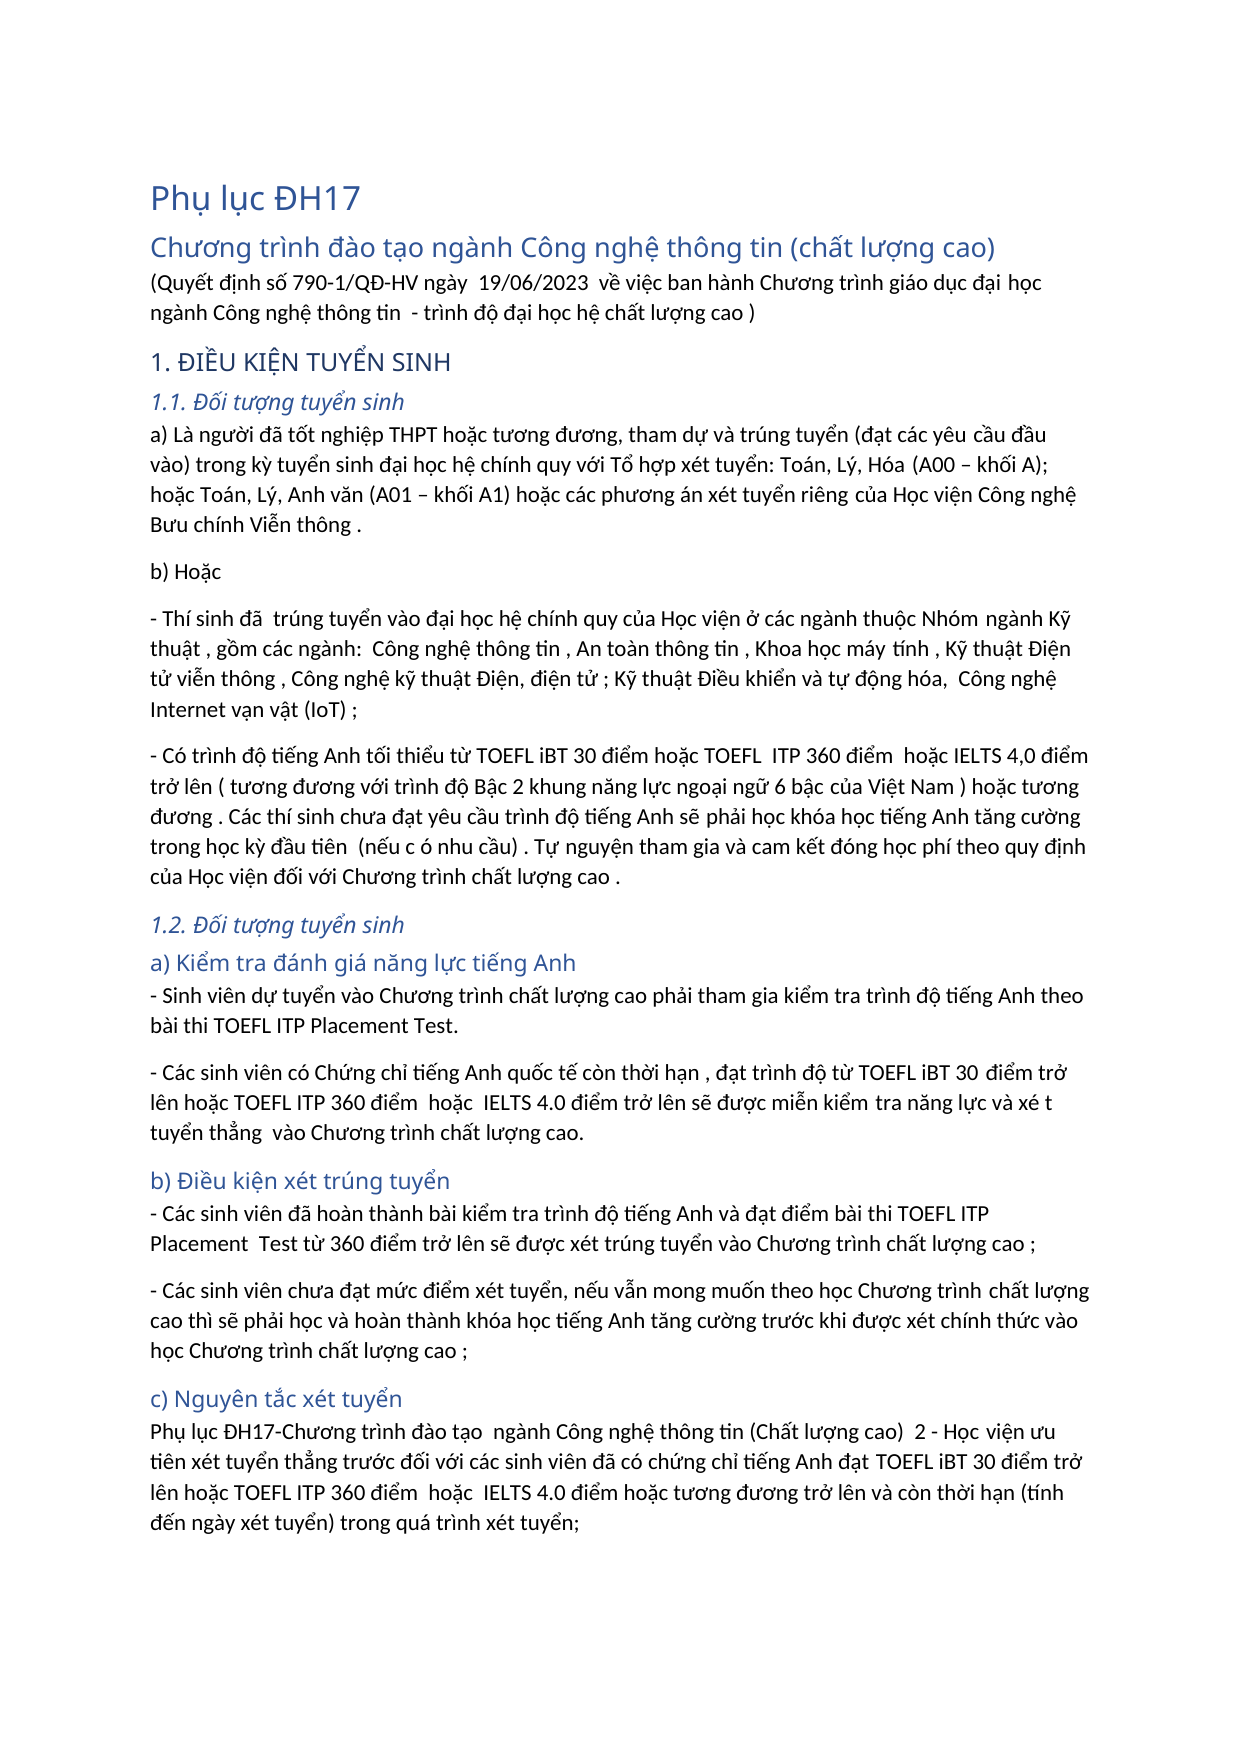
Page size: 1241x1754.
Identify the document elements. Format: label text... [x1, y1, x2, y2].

subtitle 1. ĐIỀU KIỆN TUYỂN SINH [150, 345, 1090, 379]
subtitle c) Nguyên tắc xét tuyển [150, 1383, 1090, 1415]
text - Các sinh viên chưa đạt mức điểm xét tuyển, nếu vẫn mong muốn theo học Chương trình chất lượng cao thì sẽ phải học và hoàn thành khóa học tiếng Anh tăng cường trước khi được xét chính thức vào học Chương trình chất lượng cao ; [150, 1276, 1090, 1364]
text b) Hoặc [150, 557, 1090, 585]
subtitle 1.2. Đối tượng tuyển sinh [150, 909, 1090, 941]
text (Quyết định số 790-1/QĐ-HV ngày 19/06/2023 về việc ban hành Chương trình giáo dục đại học ngành Công nghệ thông tin - trình độ đại học hệ chất lượng cao ) [150, 268, 1090, 326]
text - Thí sinh đã trúng tuyển vào đại học hệ chính quy của Học viện ở các ngành thuộc Nhóm ngành Kỹ thuật , gồm các ngành: Công nghệ thông tin , An toàn thông tin , Khoa học máy tính , Kỹ thuật Điện tử viễn thông , Công nghệ kỹ thuật Điện, điện tử ; Kỹ thuật Điều khiển và tự động hóa, Công nghệ Internet vạn vật (IoT) ; [150, 604, 1090, 723]
text - Các sinh viên có Chứng chỉ tiếng Anh quốc tế còn thời hạn , đạt trình độ từ TOEFL iBT 30 điểm trở lên hoặc TOEFL ITP 360 điểm hoặc IELTS 4.0 điểm trở lên sẽ được miễn kiểm tra năng lực và xé t tuyển thẳng vào Chương trình chất lượng cao. [150, 1058, 1090, 1146]
text - Các sinh viên đã hoàn thành bài kiểm tra trình độ tiếng Anh và đạt điểm bài thi TOEFL ITP Placement Test từ 360 điểm trở lên sẽ được xét trúng tuyển vào Chương trình chất lượng cao ; [150, 1199, 1090, 1257]
text Phụ lục ĐH17-Chương trình đào tạo ngành Công nghệ thông tin (Chất lượng cao) 2 - Học viện ưu tiên xét tuyển thẳng trước đối với các sinh viên đã có chứng chỉ tiếng Anh đạt TOEFL iBT 30 điểm trở lên hoặc TOEFL ITP 360 điểm hoặc IELTS 4.0 điểm hoặc tương đương trở lên và còn thời hạn (tính đến ngày xét tuyển) trong quá trình xét tuyển; [150, 1417, 1090, 1536]
subtitle 1.1. Đối tượng tuyển sinh [150, 386, 1090, 417]
text - Có trình độ tiếng Anh tối thiểu từ TOEFL iBT 30 điểm hoặc TOEFL ITP 360 điểm hoặc IELTS 4,0 điểm trở lên ( tương đương với trình độ Bậc 2 khung năng lực ngoại ngữ 6 bậc của Việt Nam ) hoặc tương đương . Các thí sinh chưa đạt yêu cầu trình độ tiếng Anh sẽ phải học khóa học tiếng Anh tăng cường trong học kỳ đầu tiên (nếu c ó nhu cầu) . Tự nguyện tham gia và cam kết đóng học phí theo quy định của Học viện đối với Chương trình chất lượng cao . [150, 742, 1090, 890]
subtitle b) Điều kiện xét trúng tuyển [150, 1165, 1090, 1197]
subtitle Chương trình đào tạo ngành Công nghệ thông tin (chất lượng cao) [150, 228, 1090, 265]
subtitle Phụ lục ĐH17 [150, 175, 1090, 220]
text - Sinh viên dự tuyển vào Chương trình chất lượng cao phải tham gia kiểm tra trình độ tiếng Anh theo bài thi TOEFL ITP Placement Test. [150, 981, 1090, 1039]
text a) Là người đã tốt nghiệp THPT hoặc tương đương, tham dự và trúng tuyển (đạt các yêu cầu đầu vào) trong kỳ tuyển sinh đại học hệ chính quy với Tổ hợp xét tuyển: Toán, Lý, Hóa (A00 – khối A); hoặc Toán, Lý, Anh văn (A01 – khối A1) hoặc các phương án xét tuyển riêng của Học viện Công nghệ Bưu chính Viễn thông . [150, 420, 1090, 538]
subtitle a) Kiểm tra đánh giá năng lực tiếng Anh [150, 947, 1090, 978]
